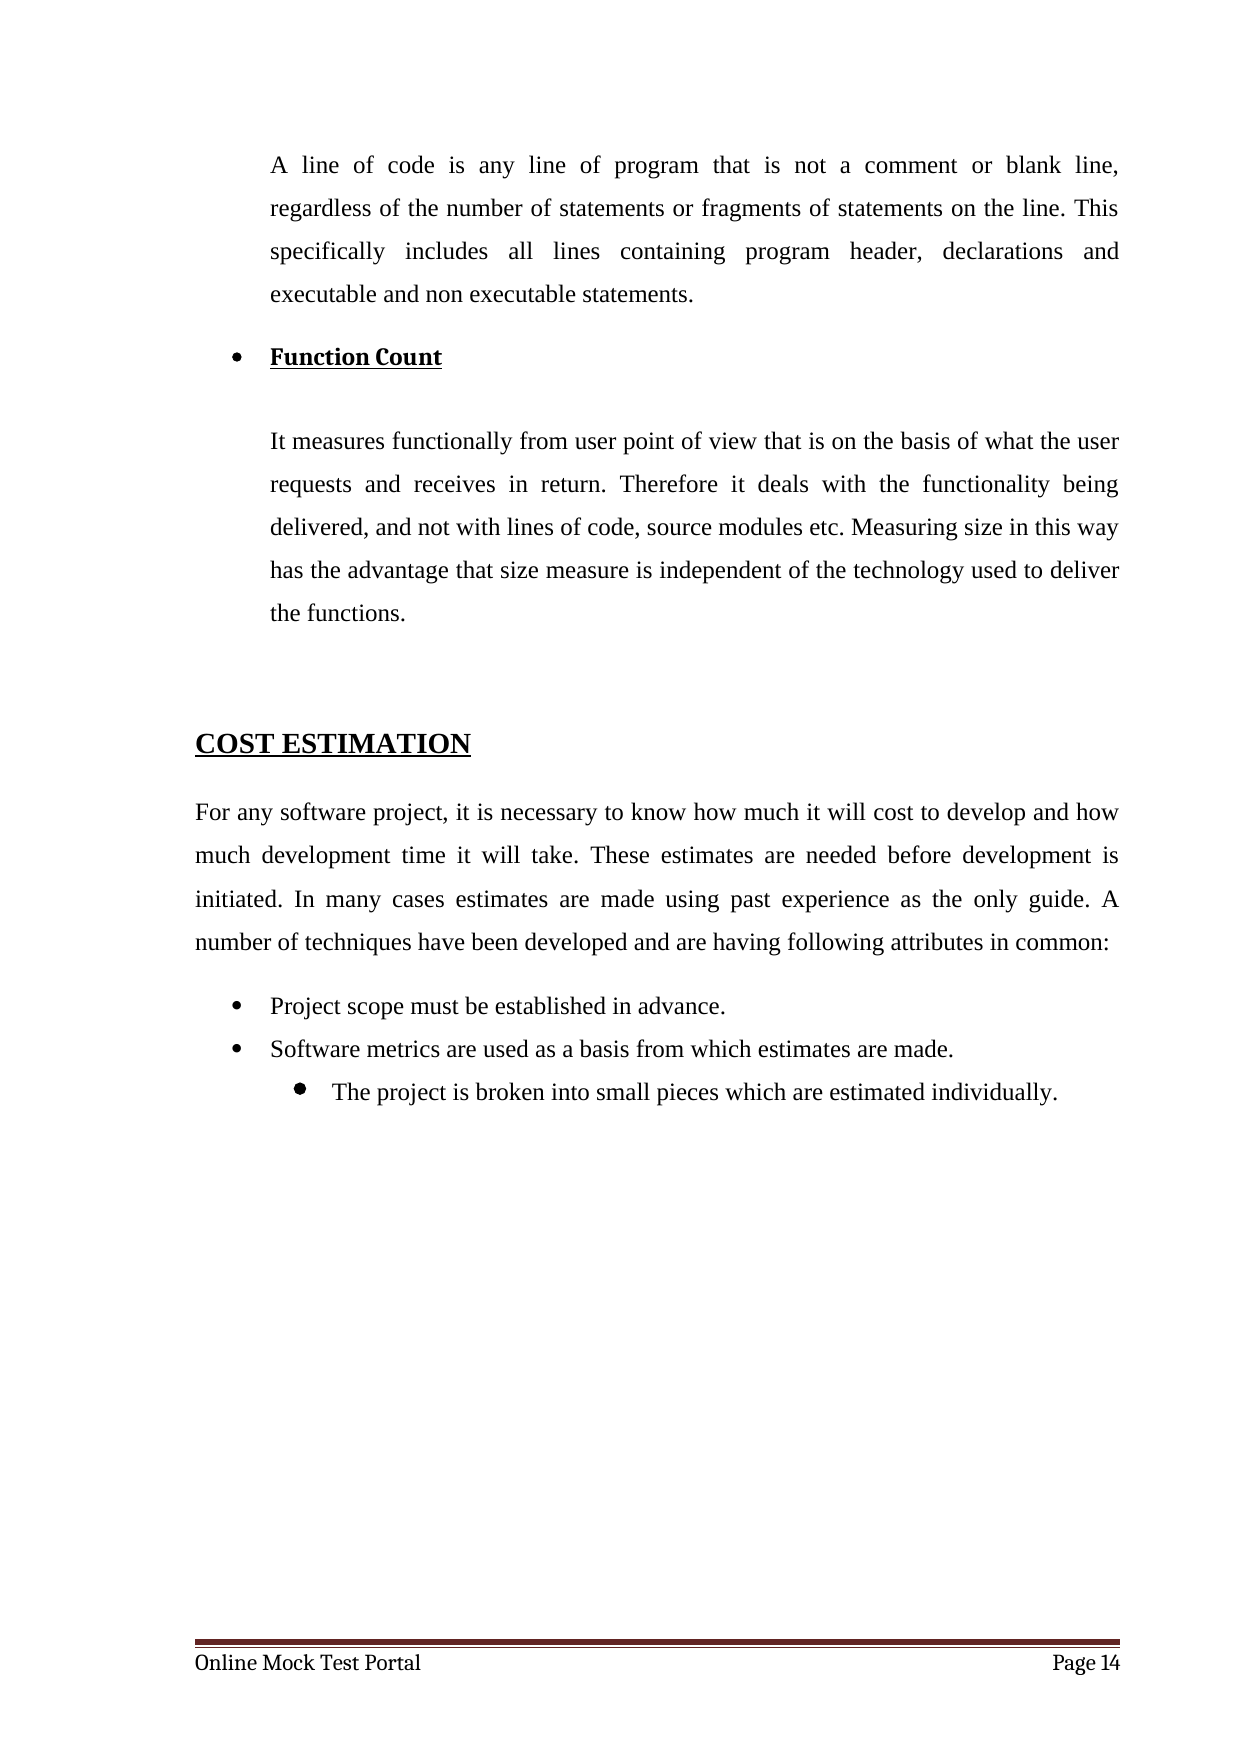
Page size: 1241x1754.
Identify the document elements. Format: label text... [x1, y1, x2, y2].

text For any software project, it is necessary to know how much it will cost to develop and how much development time it will take. These estimates are needed before development is initiated. In many cases estimates are made using past experience as the only guide. A number of techniques have been developed and are having following attributes in common: [195, 797, 1120, 956]
text It measures functionally from user point of view that is on the basis of what the user requests and receives in return. Therefore it deals with the functionality being delivered, and not with lines of code, source modules etc. Measuring size in this way has the advantage that size measure is independent of the technology used to deliver the functions. [270, 426, 1120, 627]
list Function Count [232, 343, 1120, 372]
list Software metrics are used as a basis from which estimates are made. [232, 1034, 1120, 1063]
text COST ESTIMATION [195, 726, 1120, 760]
list Project scope must be established in advance. [232, 991, 1120, 1019]
list The project is broken into small pieces which are estimated individually.HARDWARE & SOFTWARE REQUIRMENTS [232, 1077, 1120, 1108]
text A line of code is any line of program that is not a comment or blank line, regardless of the number of statements or fragments of statements on the line. This specifically includes all lines containing program header, declarations and executable and non executable statements. [270, 150, 1120, 308]
